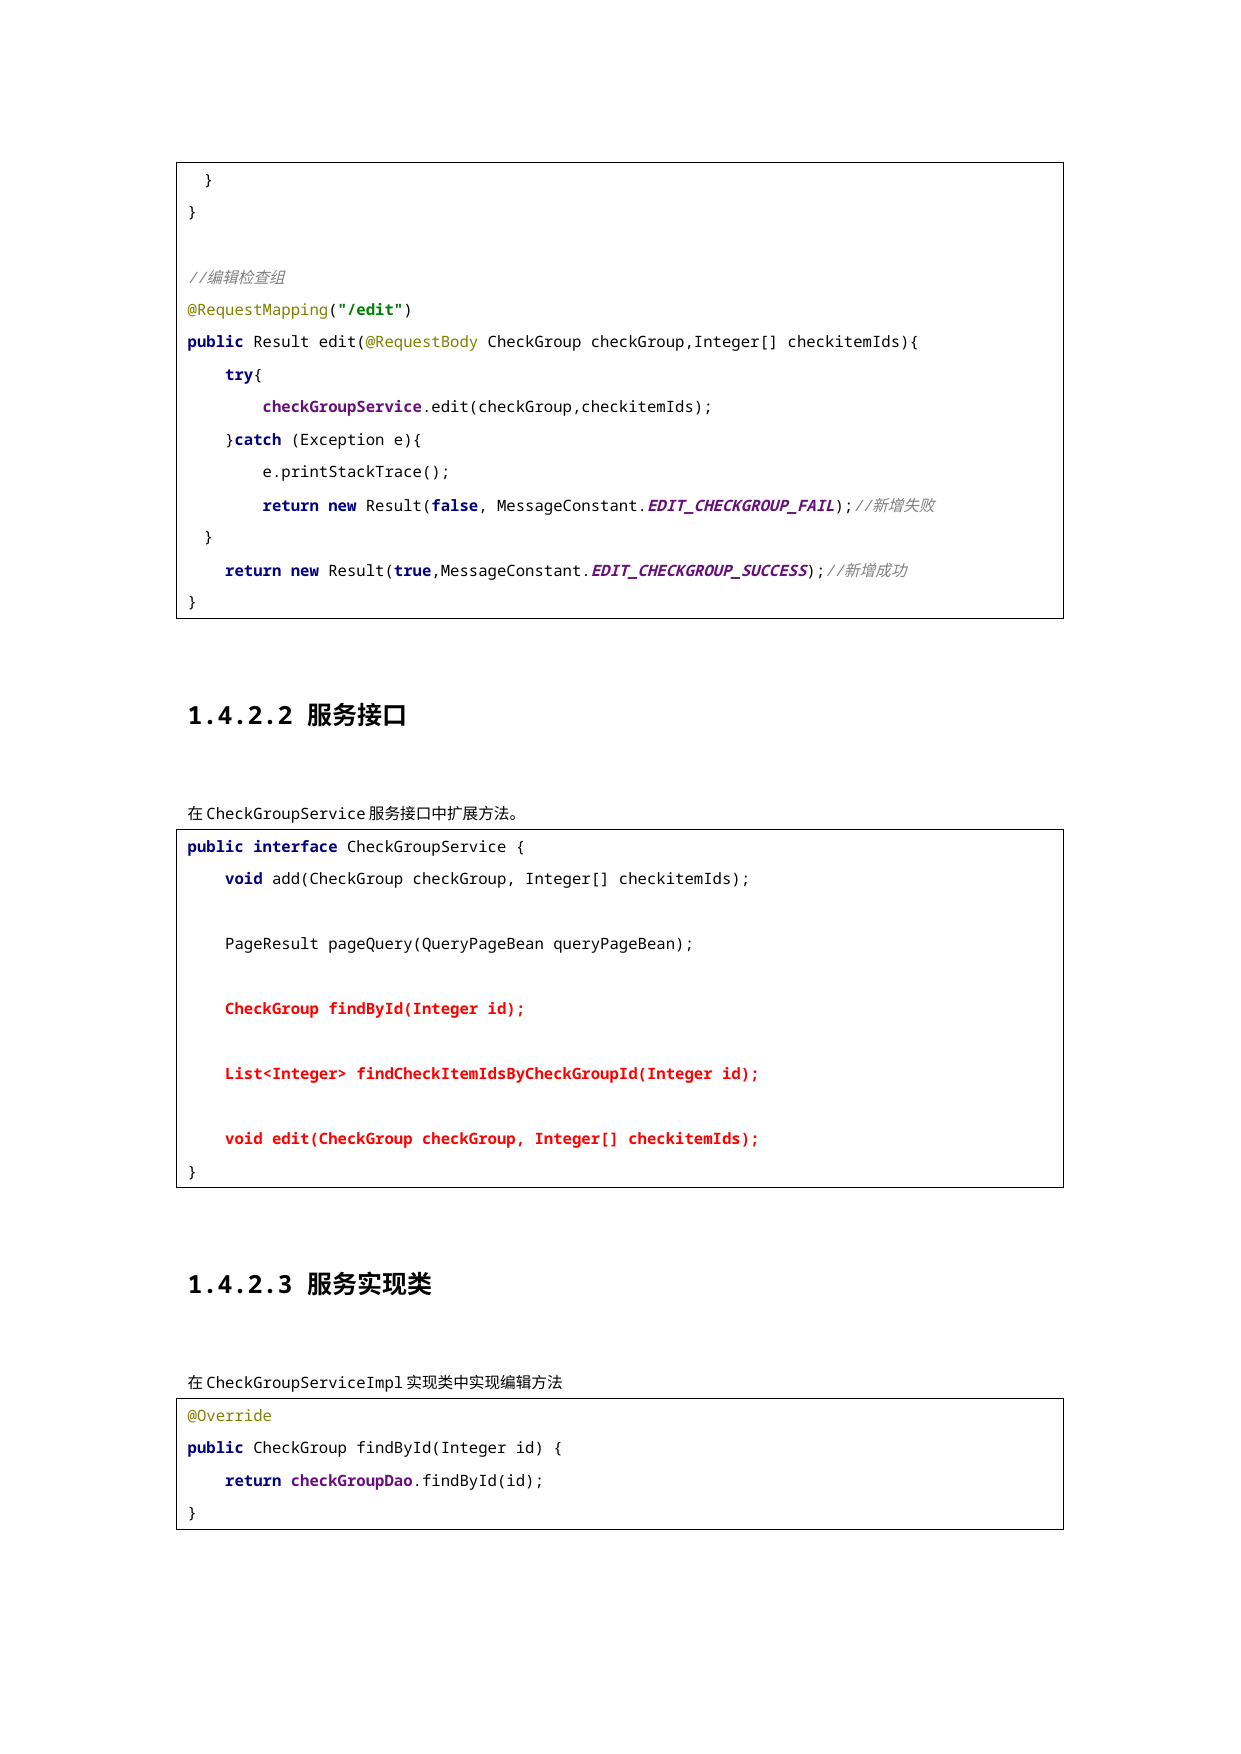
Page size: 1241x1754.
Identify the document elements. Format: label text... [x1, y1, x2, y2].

subtitle 1.4.2.2 服务接口 [187, 681, 1053, 746]
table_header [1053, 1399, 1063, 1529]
text 在CheckGroupServiceImpl实现类中实现编辑方法 [187, 1365, 1053, 1398]
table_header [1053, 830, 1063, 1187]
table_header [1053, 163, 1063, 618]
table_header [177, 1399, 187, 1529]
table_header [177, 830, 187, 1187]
text 在CheckGroupService服务接口中扩展方法。 [187, 796, 1053, 829]
subtitle 1.4.2.3 服务实现类 [187, 1250, 1053, 1315]
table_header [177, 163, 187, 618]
